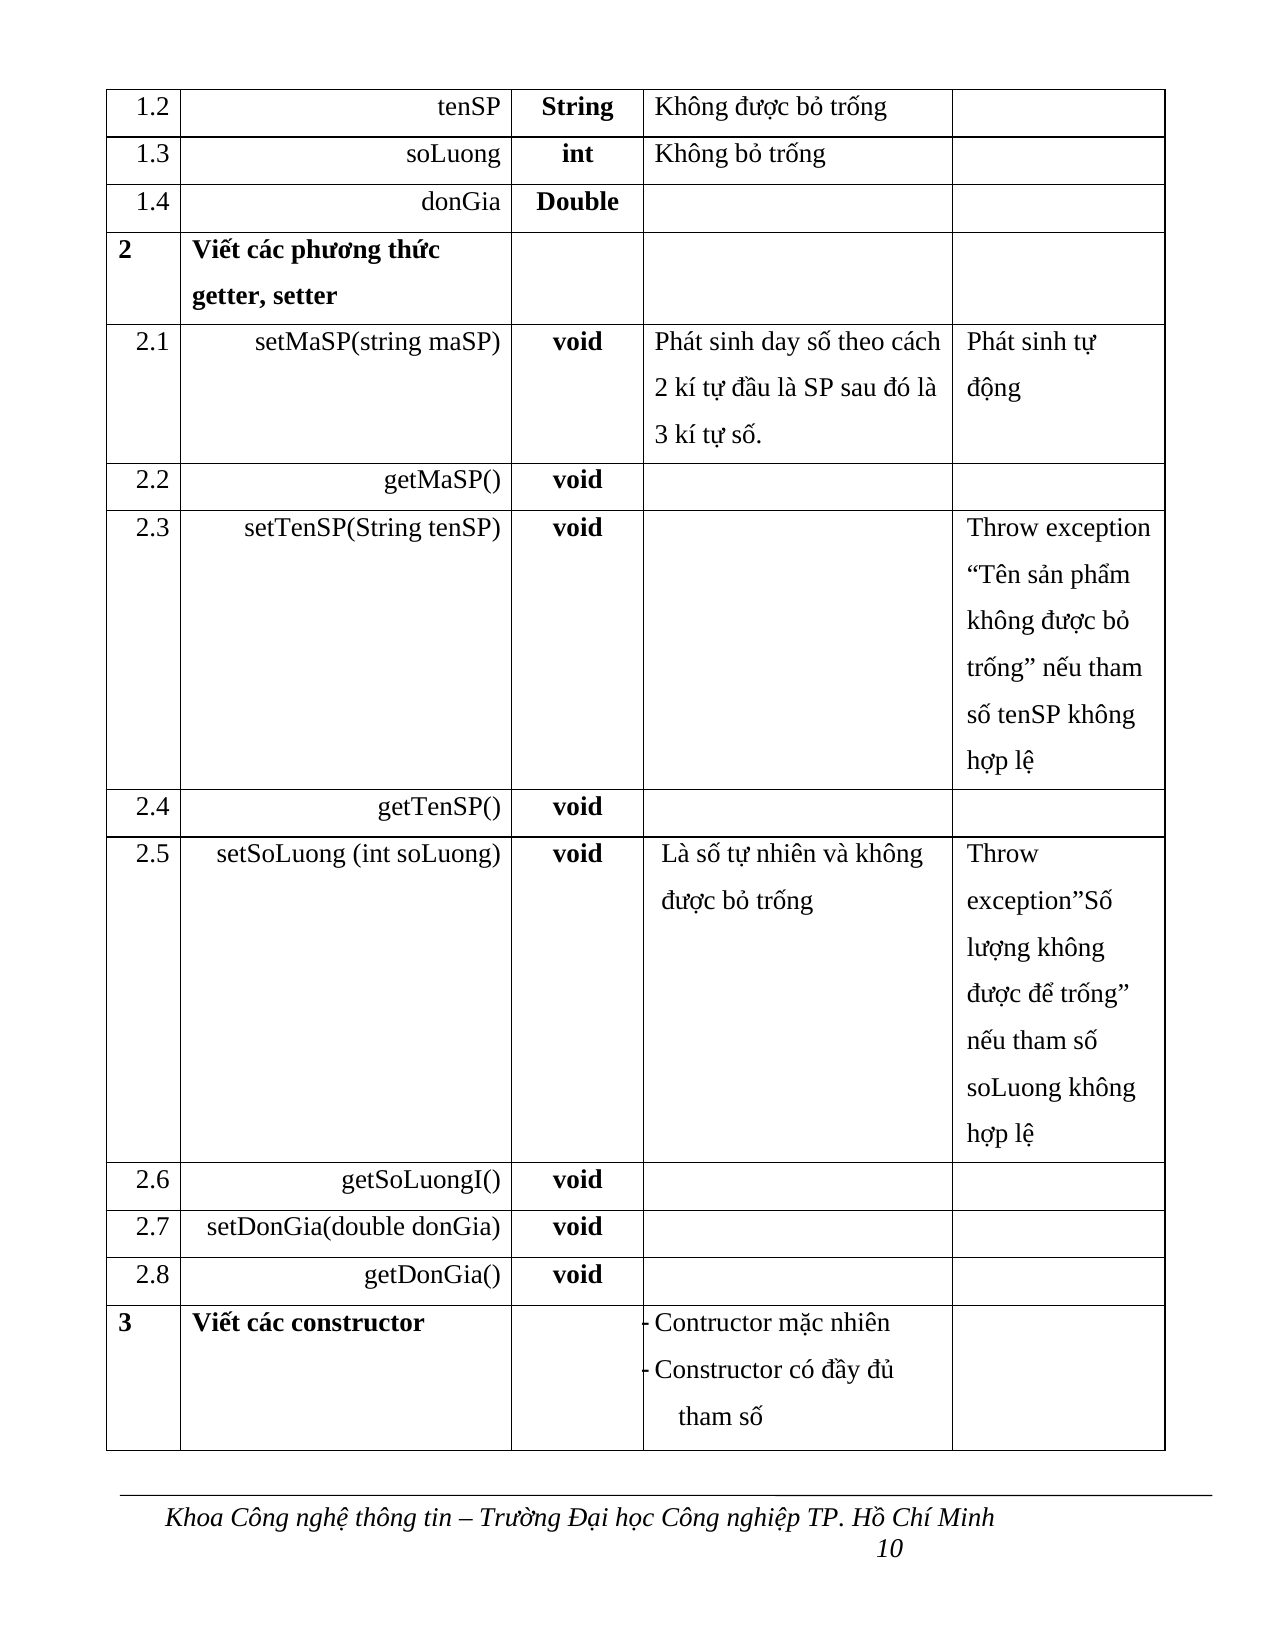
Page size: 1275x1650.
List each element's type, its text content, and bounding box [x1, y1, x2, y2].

table_cell void [512, 325, 643, 462]
table_cell [644, 1211, 952, 1257]
table_cell void [512, 1211, 643, 1257]
table_cell void [512, 1163, 643, 1209]
table_cell Không bỏ trống [644, 138, 952, 184]
table_cell String [512, 90, 643, 136]
table_cell [953, 138, 1164, 184]
table_cell [644, 185, 952, 232]
table_cell 1.2 [107, 90, 180, 136]
table_cell [953, 1306, 1164, 1450]
table_cell [512, 233, 643, 324]
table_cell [181, 1306, 511, 1450]
table_cell [644, 511, 952, 789]
table_cell Là số tự nhiên và không được bỏ trống [644, 838, 952, 1162]
table_cell Không được bỏ trống [644, 90, 952, 136]
table_cell tenSP [181, 90, 511, 136]
table_cell void [512, 511, 643, 789]
table_cell Phát sinh tự động [953, 325, 1164, 462]
table_cell [953, 1258, 1164, 1305]
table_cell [644, 1306, 952, 1450]
table_cell 2.2 [107, 464, 180, 510]
table_cell void [512, 838, 643, 1162]
table_cell 2.4 [107, 790, 180, 836]
table_cell Viết các phương thức getter, setter [181, 233, 511, 324]
table_cell soLuong [181, 138, 511, 184]
table_cell 2.8 [107, 1258, 180, 1305]
table_cell setSoLuong (int soLuong) [181, 838, 511, 1162]
table_cell setDonGia(double donGia) [181, 1211, 511, 1257]
table_cell Phát sinh day số theo cách 2 kí tự đầu là SP sau đó là 3 kí tự số. [644, 325, 952, 462]
table_cell getSoLuongI() [181, 1163, 511, 1209]
table_cell 2.6 [107, 1163, 180, 1209]
table_cell getMaSP() [181, 464, 511, 510]
table_cell [953, 1163, 1164, 1209]
table_cell getDonGia() [181, 1258, 511, 1305]
table_cell setTenSP(String tenSP) [181, 511, 511, 789]
table_cell [953, 185, 1164, 232]
table_cell donGia [181, 185, 511, 232]
table_cell 2.7 [107, 1211, 180, 1257]
table_cell [644, 1258, 952, 1305]
table_cell getTenSP() [181, 790, 511, 836]
table_cell [953, 233, 1164, 324]
table_cell [953, 464, 1164, 510]
table_cell Throw exception “Tên sản phẩm không được bỏ trống” nếu tham số tenSP không hợp lệ [953, 511, 1164, 789]
table_cell [644, 464, 952, 510]
table_cell [644, 790, 952, 836]
table_cell Double [512, 185, 643, 232]
table_cell void [512, 464, 643, 510]
table_cell 2.5 [107, 838, 180, 1162]
table_cell 1.3 [107, 138, 180, 184]
table_cell 2 [107, 233, 180, 324]
table_cell 2.3 [107, 511, 180, 789]
table_cell [953, 1211, 1164, 1257]
table_cell [644, 233, 952, 324]
table_cell 1.4 [107, 185, 180, 232]
table_cell void [512, 1258, 643, 1305]
table_cell void [512, 790, 643, 836]
table_cell setMaSP(string maSP) [181, 325, 511, 462]
table_cell [953, 90, 1164, 136]
table_cell 2.1 [107, 325, 180, 462]
table_cell 3 [107, 1306, 180, 1450]
table_cell Throw exception”Số lượng không được để trống” nếu tham số soLuong không hợp lệ [953, 838, 1164, 1162]
table_cell int [512, 138, 643, 184]
table_cell [644, 1163, 952, 1209]
table_cell [953, 790, 1164, 836]
table_cell [512, 1306, 643, 1450]
